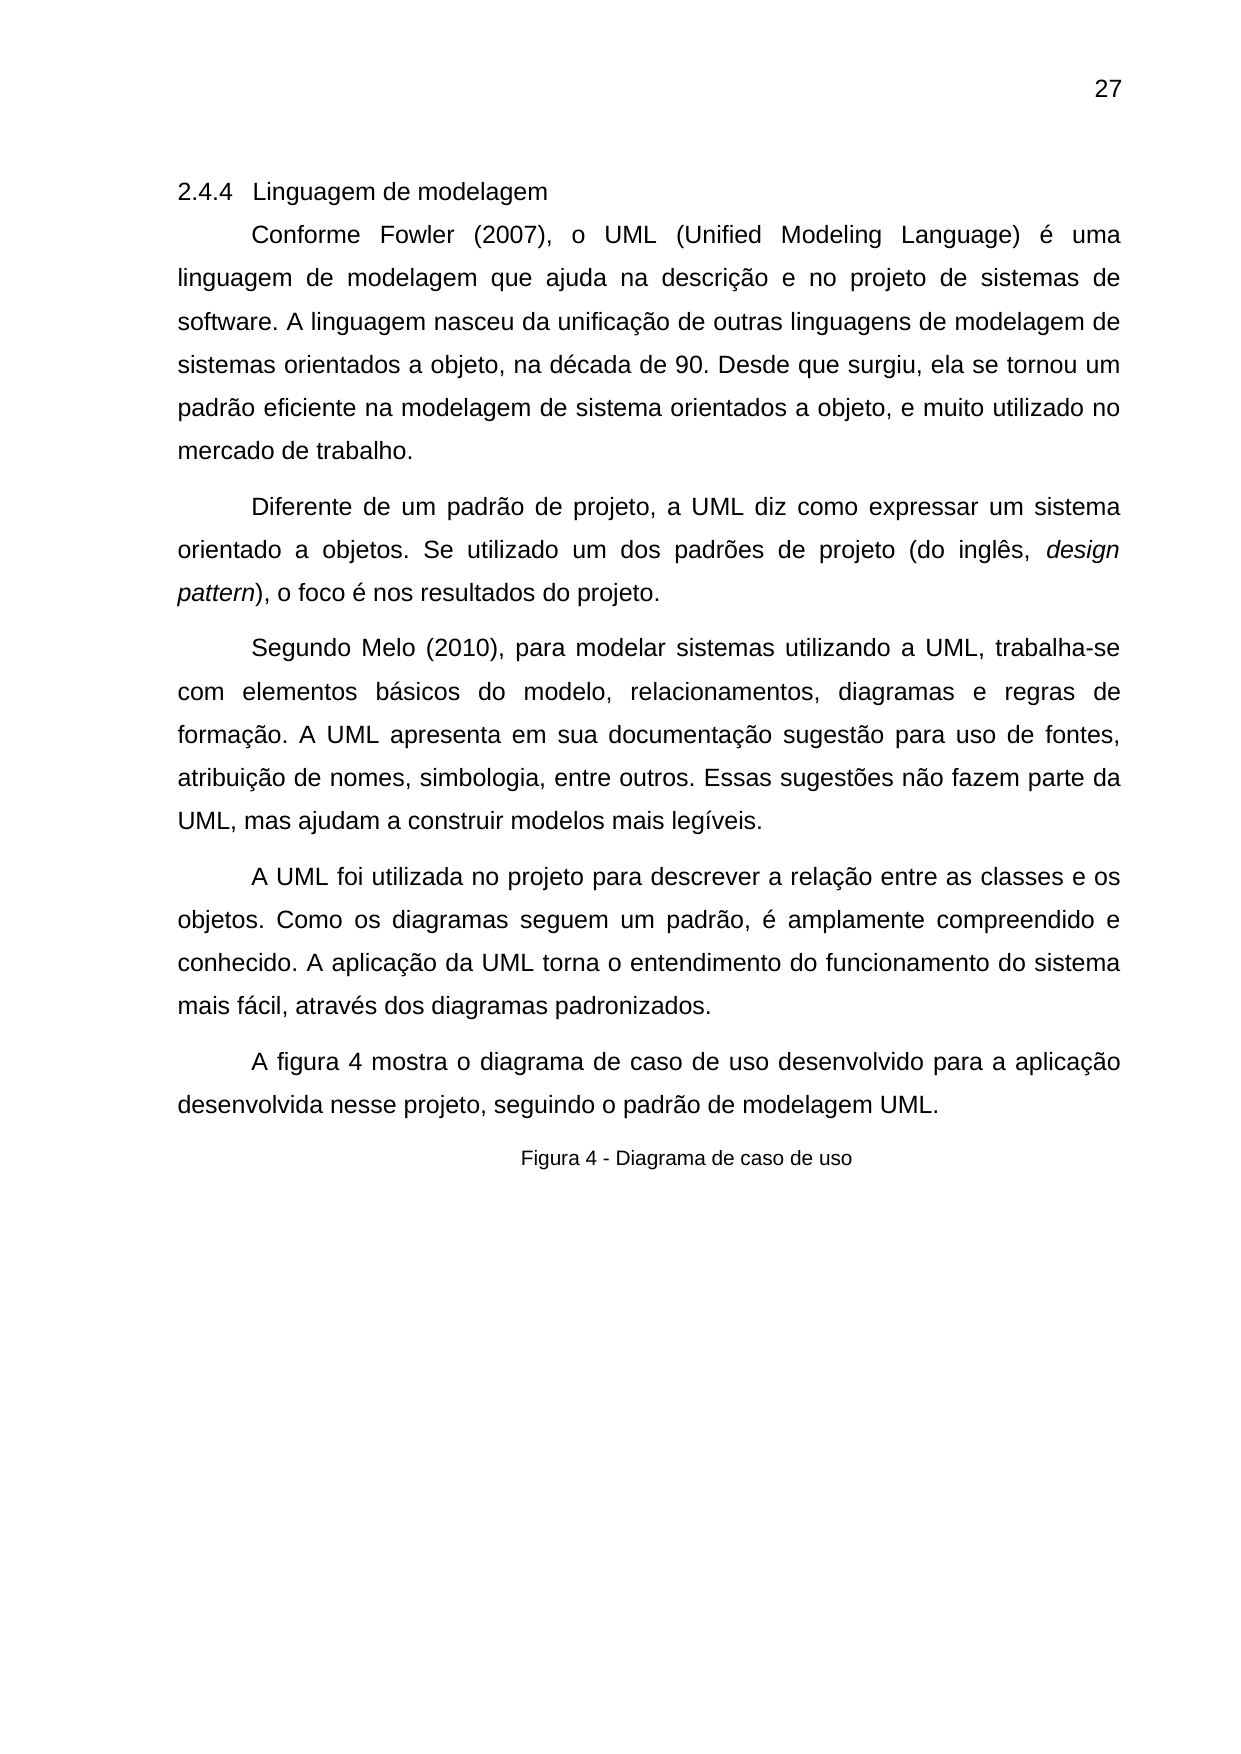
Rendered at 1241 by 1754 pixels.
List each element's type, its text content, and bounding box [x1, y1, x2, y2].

text Diferente de um padrão de projeto, a UML diz como expressar um sistema orientado a objetos. Se utilizado um dos padrões de projeto (do inglês, design pattern), o foco é nos resultados do projeto. [177, 492, 1122, 607]
text Conforme Fowler (2007), o UML (Unified Modeling Language) é uma linguagem de modelagem que ajuda na descrição e no projeto de sistemas de software. A linguagem nasceu da unificação de outras linguagens de modelagem de sistemas orientados a objeto, na década de 90. Desde que surgiu, ela se tornou um padrão eficiente na modelagem de sistema orientados a objeto, e muito utilizado no mercado de trabalho. [177, 220, 1122, 465]
text Segundo Melo (2010), para modelar sistemas utilizando a UML, trabalha-se com elementos básicos do modelo, relacionamentos, diagramas e regras de formação. A UML apresenta em sua documentação sugestão para uso de fontes, atribuição de nomes, simbologia, entre outros. Essas sugestões não fazem parte da UML, mas ajudam a construir modelos mais legíveis. [177, 633, 1122, 835]
text Figura 4 - Diagrama de caso de uso [177, 1145, 1122, 1169]
subtitle Linguagem de modelagem [177, 177, 1122, 206]
text A UML foi utilizada no projeto para descrever a relação entre as classes e os objetos. Como os diagramas seguem um padrão, é amplamente compreendido e conhecido. A aplicação da UML torna o entendimento do funcionamento do sistema mais fácil, através dos diagramas padronizados. [177, 862, 1122, 1020]
text A figura 4 mostra o diagrama de caso de uso desenvolvido para a aplicação desenvolvida nesse projeto, seguindo o padrão de modelagem UML. [177, 1047, 1122, 1118]
